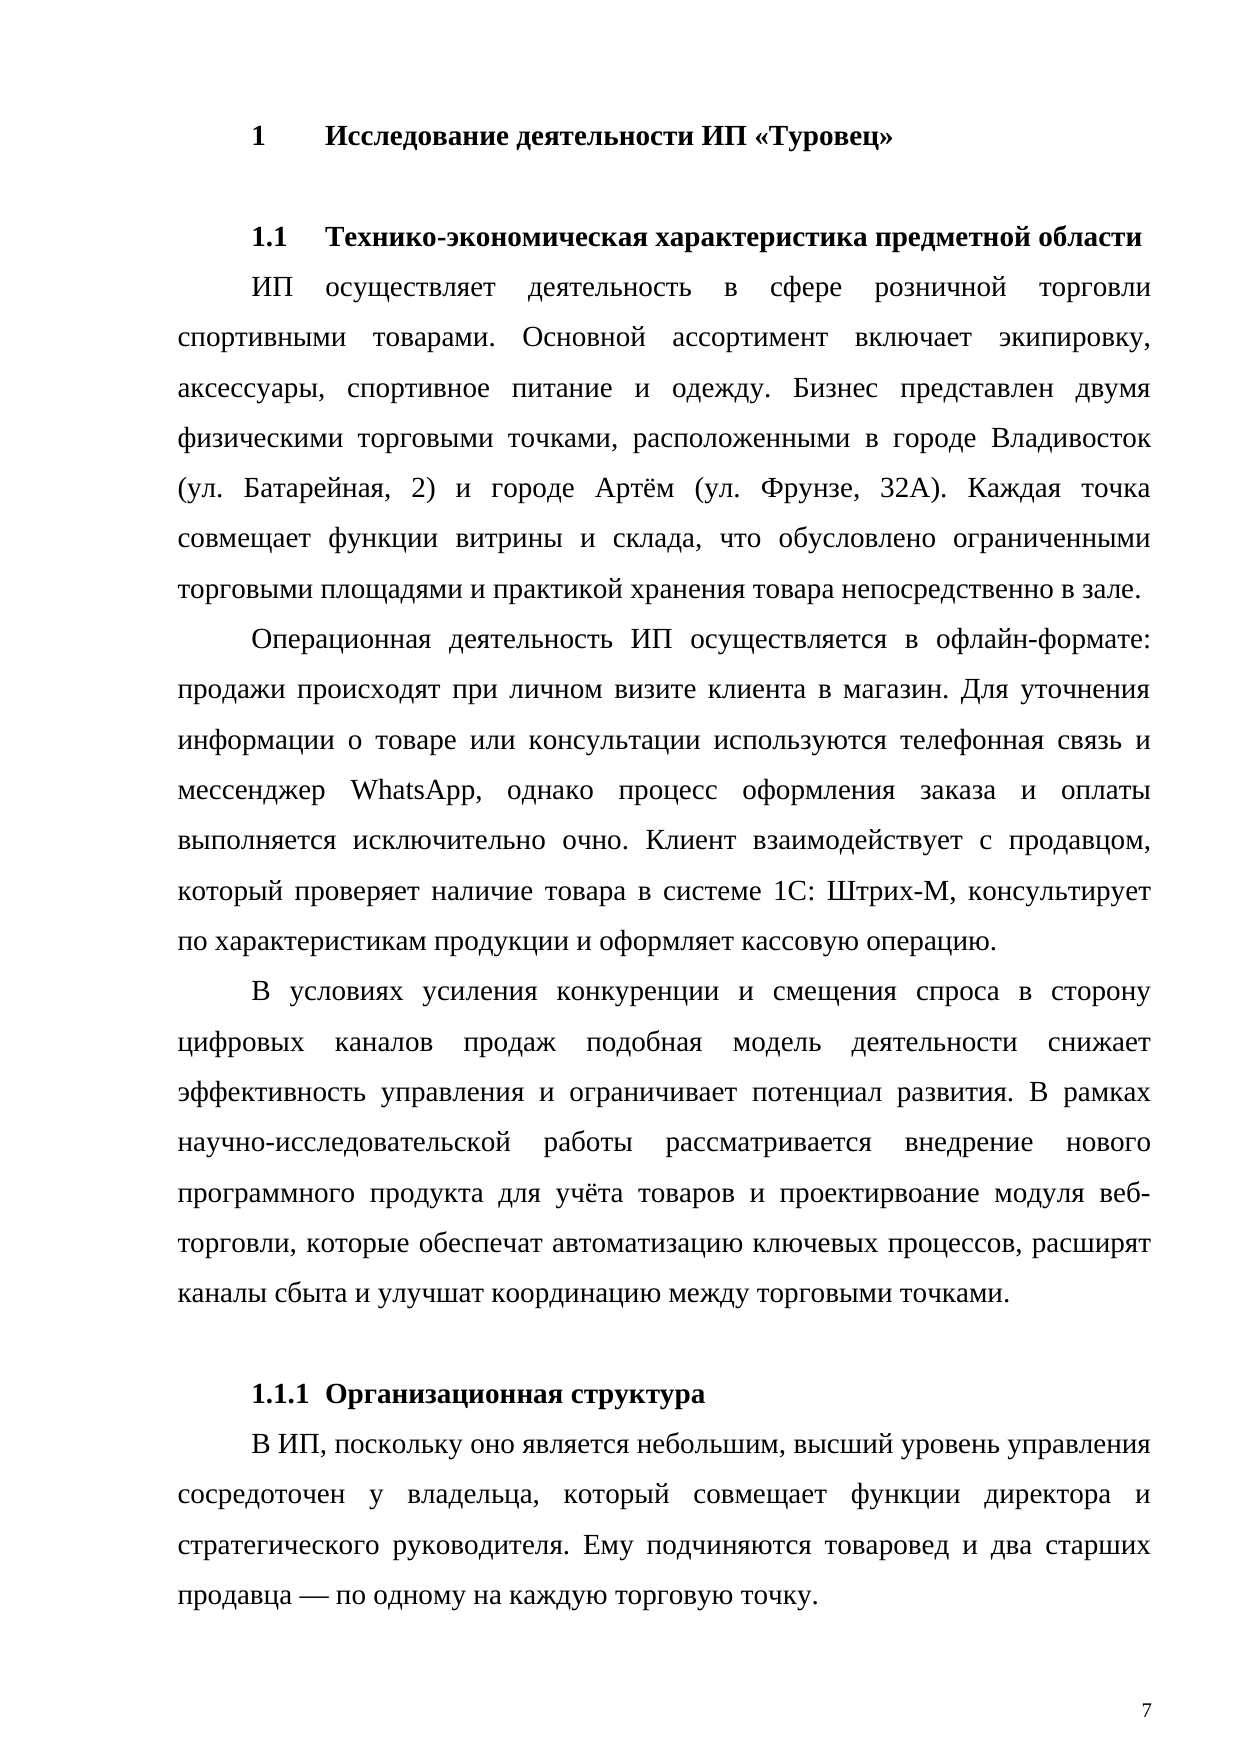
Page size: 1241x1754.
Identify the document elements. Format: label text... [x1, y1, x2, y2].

list Исследование деятельности ИП «Туровец» [177, 118, 1152, 152]
text Операционная деятельность ИП осуществляется в офлайн-формате: продажи происходят при личном визите клиента в магазин. Для уточнения информации о товаре или консультации используются телефонная связь и мессенджер WhatsApp, однако процесс оформления заказа и оплаты выполняется исключительно очно. Клиент взаимодействует с продавцом, который проверяет наличие товара в системе 1С: Штрих-М, консультирует по характеристикам продукции и оформляет кассовую операцию. [177, 621, 1152, 957]
text ИП осуществляет деятельность в сфере розничной торговли спортивными товарами. Основной ассортимент включает экипировку, аксессуары, спортивное питание и одежду. Бизнес представлен двумя физическими торговыми точками, расположенными в городе Владивосток (ул. Батарейная, 2) и городе Артём (ул. Фрунзе, 32А). Каждая точка совмещает функции витрины и склада, что обусловлено ограниченными торговыми площадями и практикой хранения товара непосредственно в зале. [177, 269, 1152, 604]
list Технико-экономическая характеристика предметной области [177, 219, 1152, 252]
list Организационная структура [177, 1376, 1152, 1409]
text В условиях усиления конкуренции и смещения спроса в сторону цифровых каналов продаж подобная модель деятельности снижает эффективность управления и ограничивает потенциал развития. В рамках научно-исследовательской работы рассматривается внедрение нового программного продукта для учёта товаров и проектирвоание модуля веб-торговли, которые обеспечат автоматизацию ключевых процессов, расширят каналы сбыта и улучшат координацию между торговыми точками. [177, 973, 1152, 1309]
text В ИП, поскольку оно является небольшим, высший уровень управления сосредоточен у владельца, который совмещает функции директора и стратегического руководителя. Ему подчиняются товаровед и два старших продавца — по одному на каждую торговую точку. [177, 1426, 1152, 1611]
